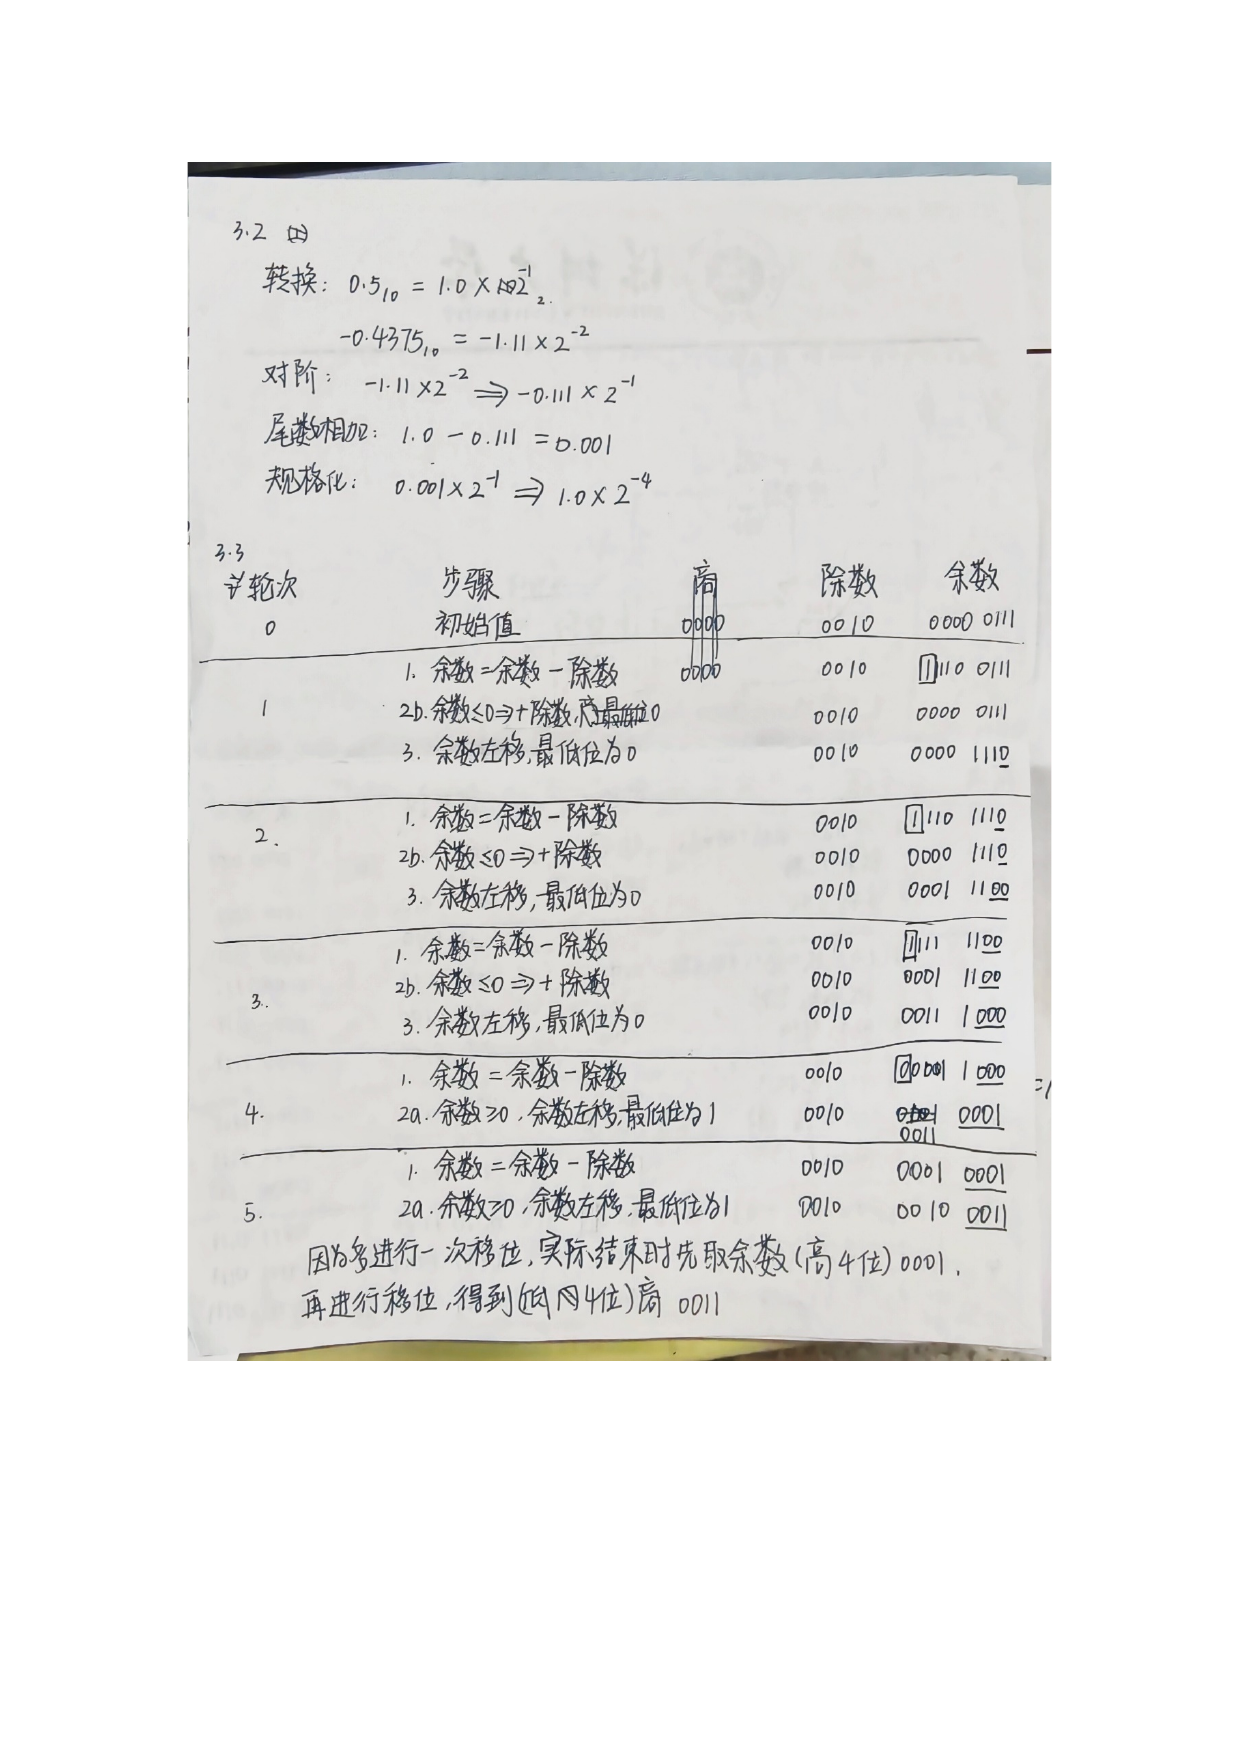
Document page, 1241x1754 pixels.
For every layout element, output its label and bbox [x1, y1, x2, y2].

picture [187, 162, 1052, 1361]
